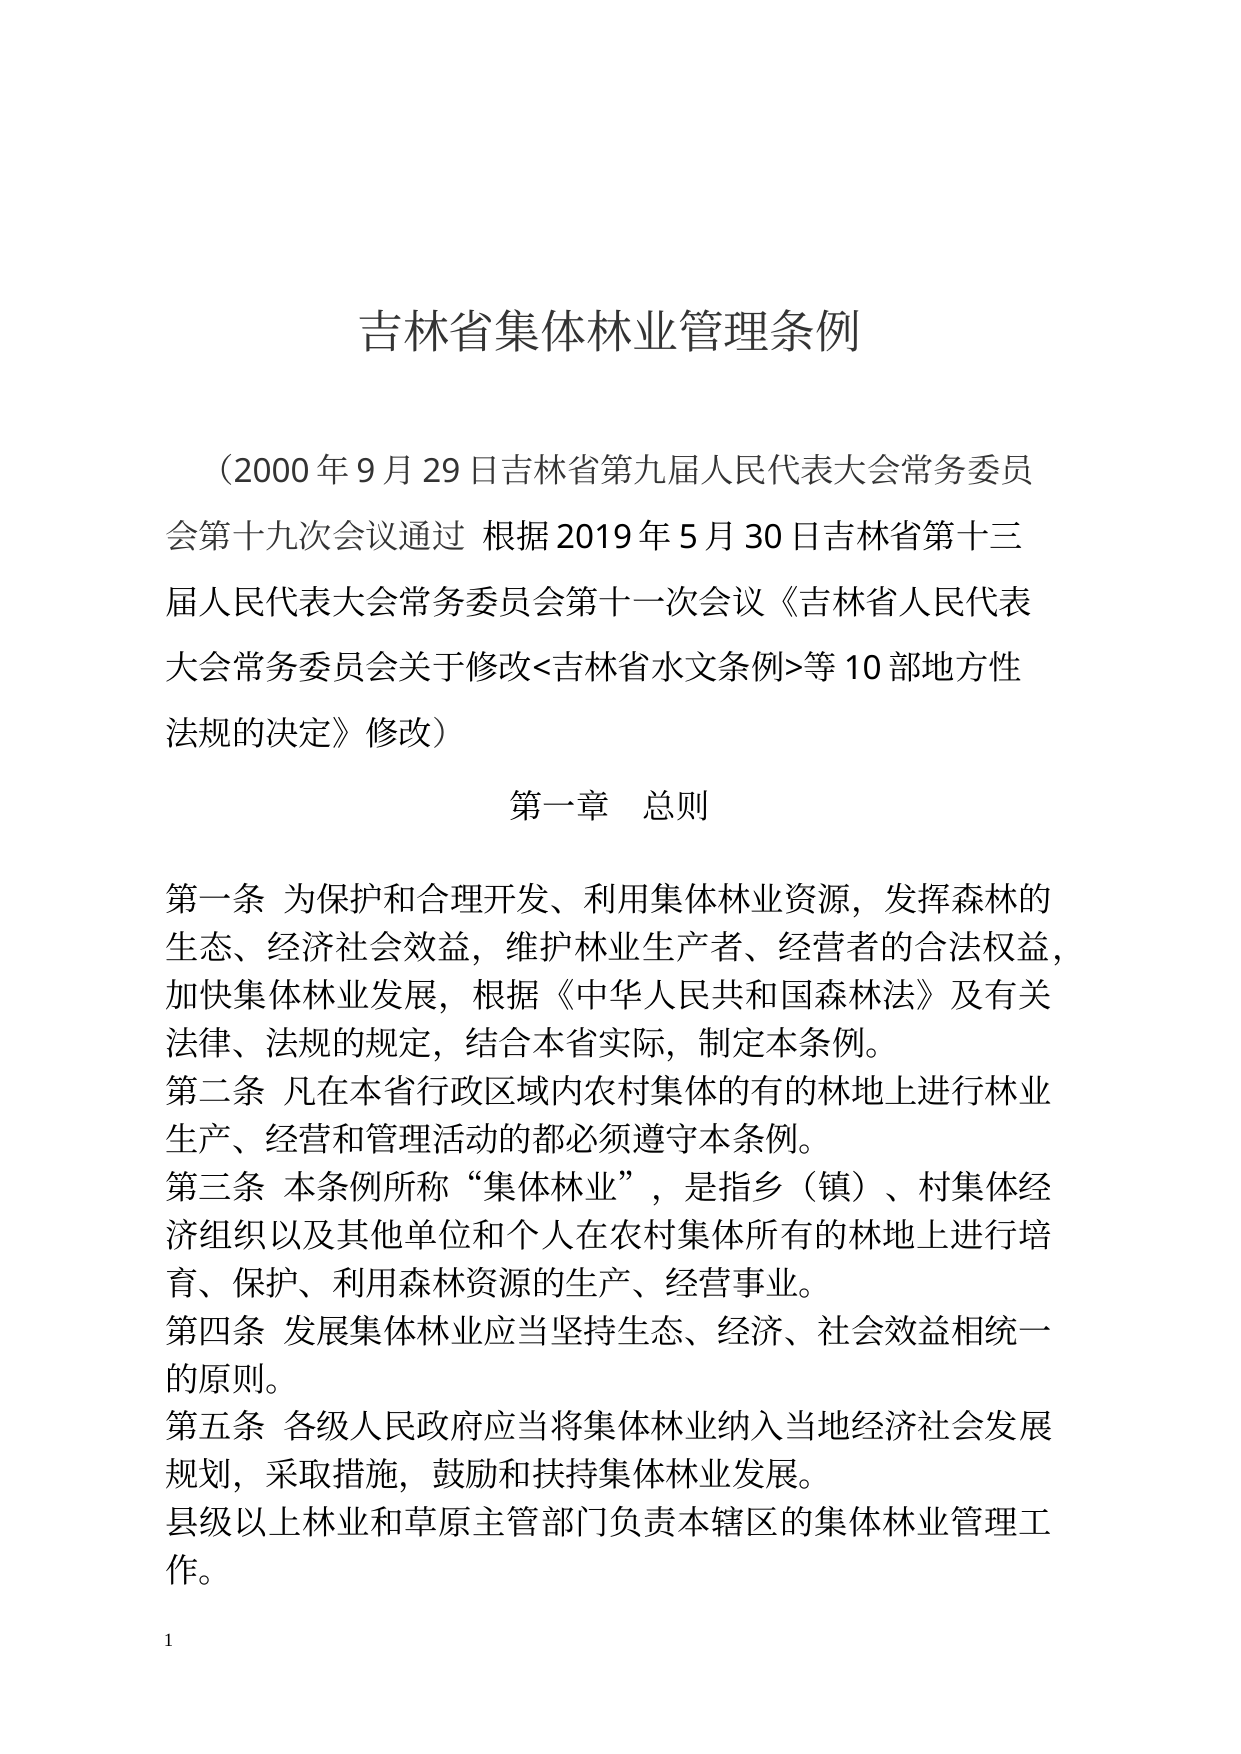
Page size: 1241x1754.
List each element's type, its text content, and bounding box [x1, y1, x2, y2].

text 第二条 凡在本省行政区域内农村集体的有的林地上进行林业生产、经营和管理活动的都必须遵守本条例。 [165, 1065, 1053, 1161]
text 第五条 各级人民政府应当将集体林业纳入当地经济社会发展规划，采取措施，鼓励和扶持集体林业发展。 [165, 1401, 1053, 1496]
text 第四条 发展集体林业应当坚持生态、经济、社会效益相统一的原则。 [165, 1305, 1053, 1401]
text 第一章 总则 [165, 780, 1053, 828]
text 第三条 本条例所称“集体林业”，是指乡（镇）、村集体经济组织以及其他单位和个人在农村集体所有的林地上进行培育、保护、利用森林资源的生产、经营事业。 [165, 1161, 1053, 1305]
text 第一条 为保护和合理开发、利用集体林业资源，发挥森林的生态、经济社会效益，维护林业生产者、经营者的合法权益，加快集体林业发展，根据《中华人民共和国森林法》及有关法律、法规的规定，结合本省实际，制定本条例。 [165, 873, 1053, 1065]
text （2000年9月29日吉林省第九届人民代表大会常务委员会第十九次会议通过 根据2019年5月30日吉林省第十三届人民代表大会常务委员会第十一次会议《吉林省人民代表大会常务委员会关于修改<吉林省水文条例>等10部地方性法规的决定》修改） [165, 427, 1053, 755]
text 县级以上林业和草原主管部门负责本辖区的集体林业管理工作。 [165, 1496, 1053, 1592]
text 吉林省集体林业管理条例 [165, 295, 1053, 361]
